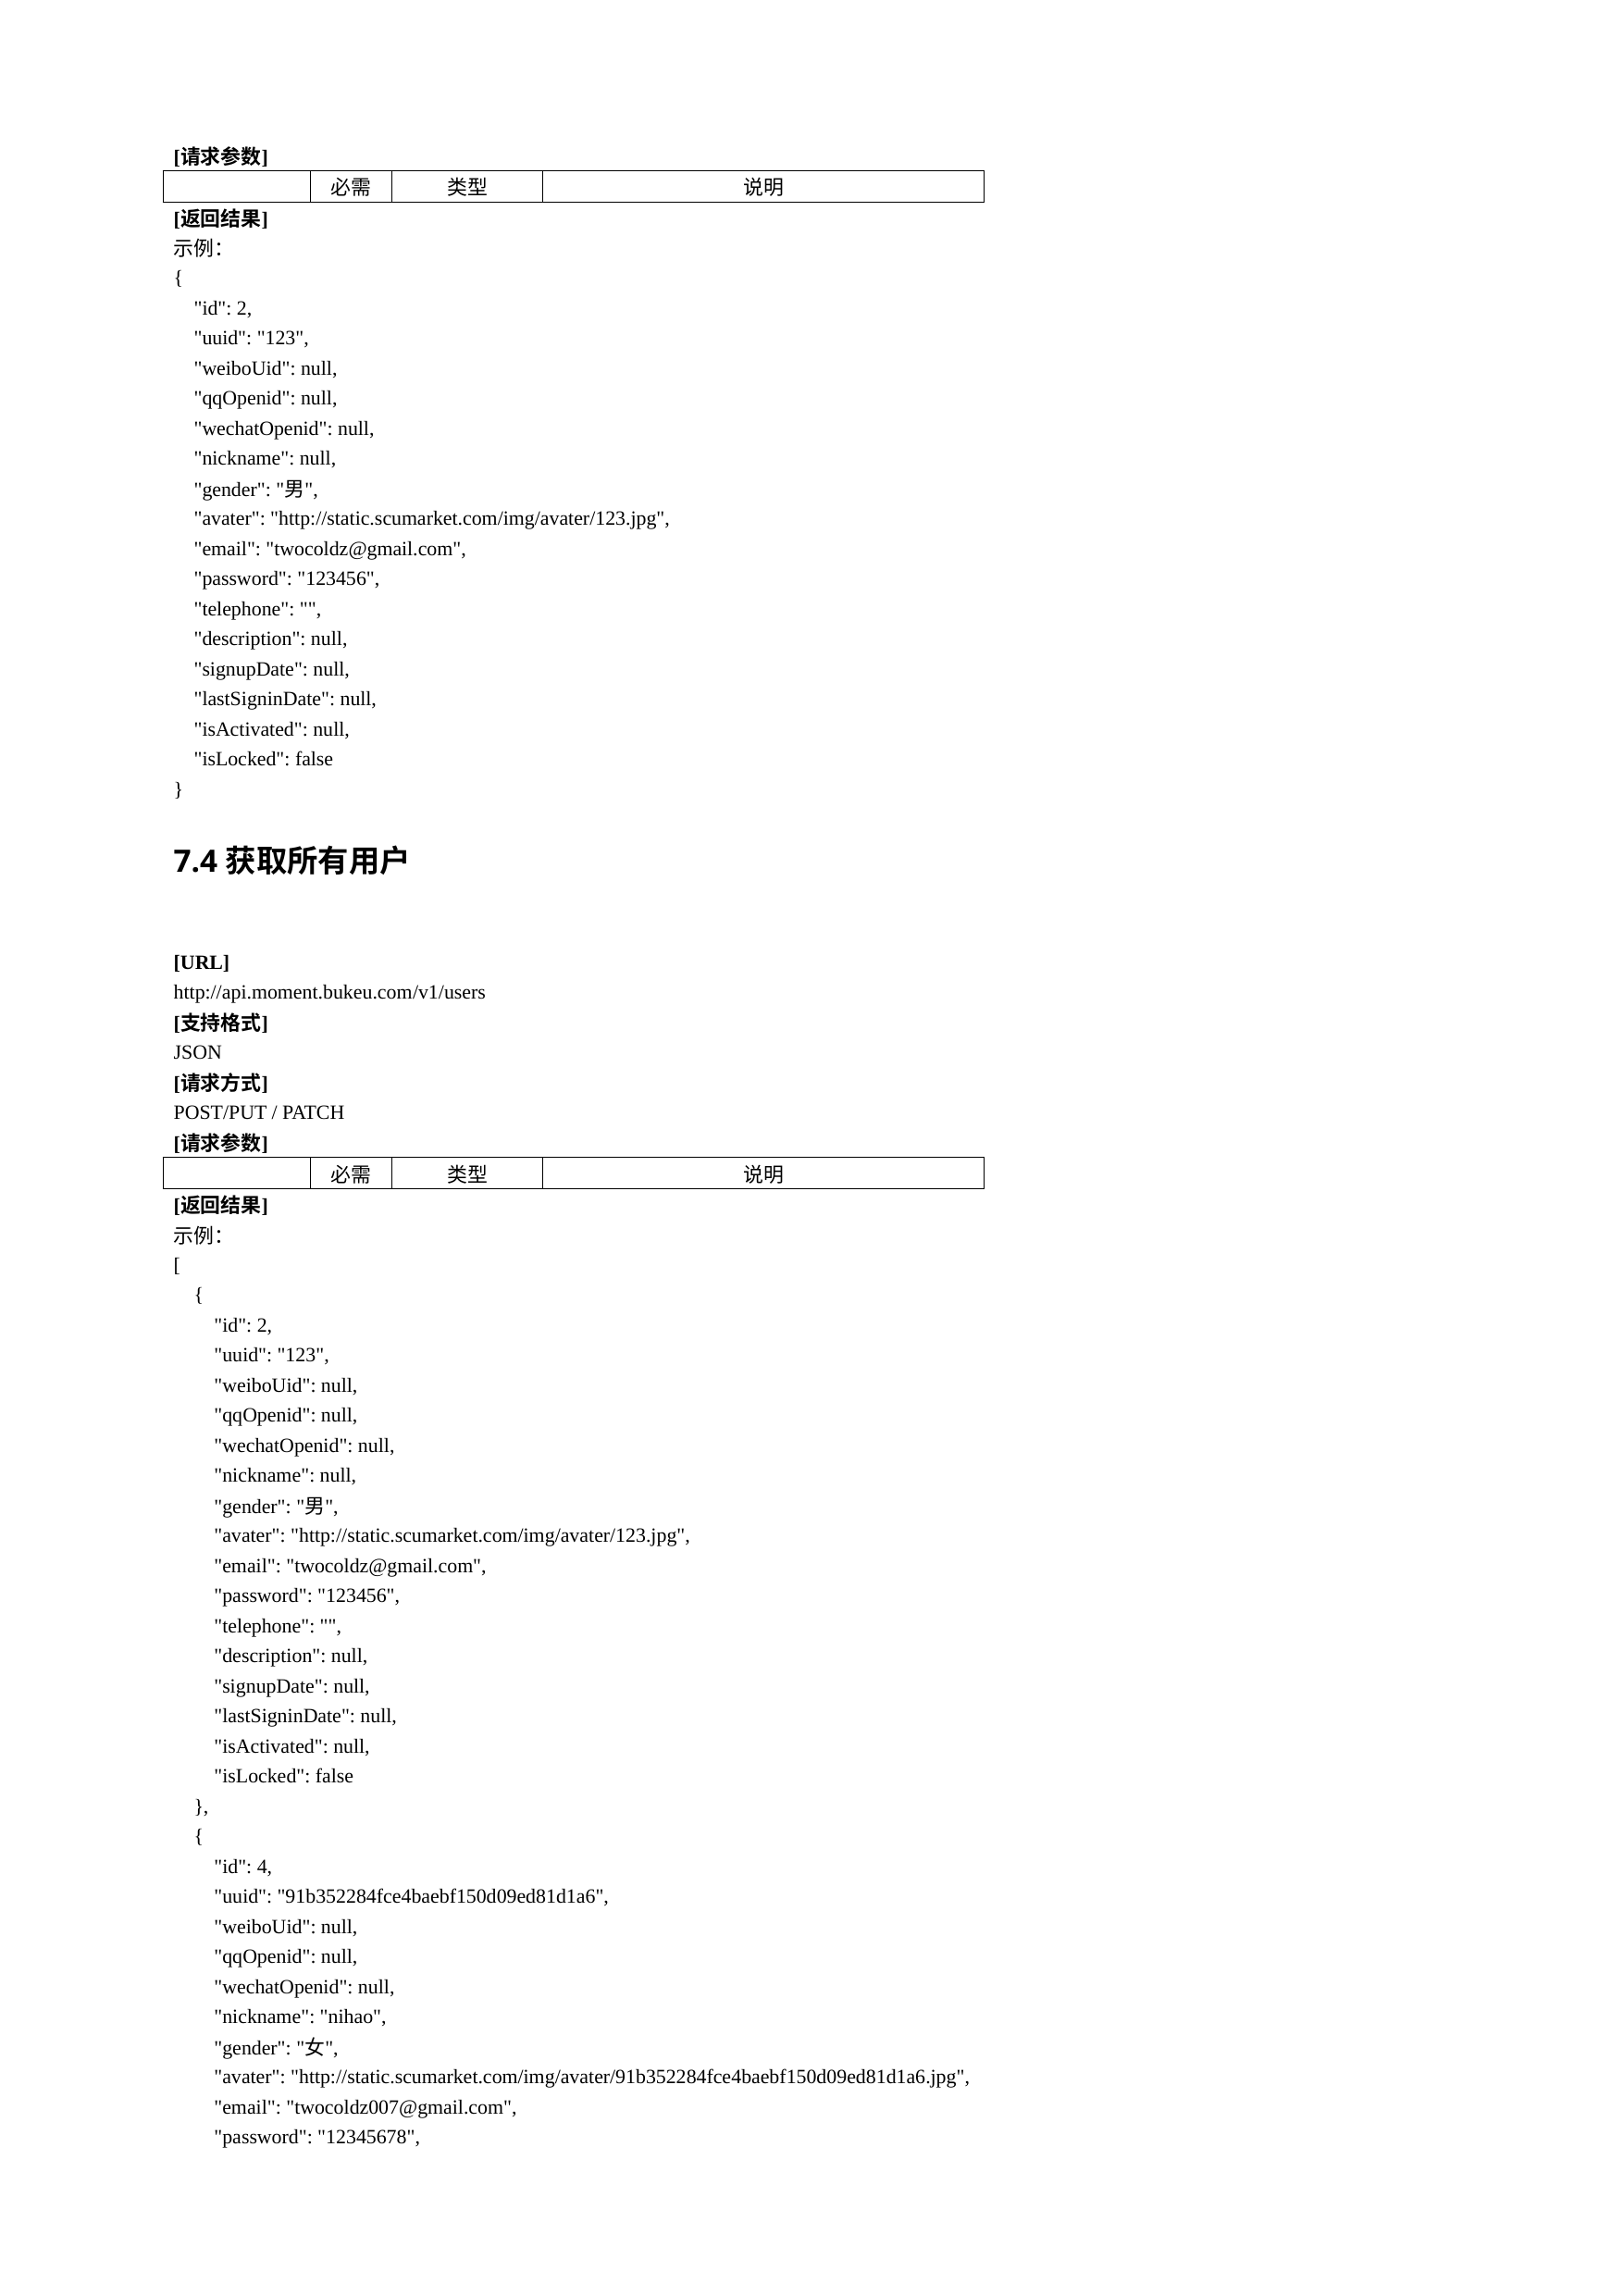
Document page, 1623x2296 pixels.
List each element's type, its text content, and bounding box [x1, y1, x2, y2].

text "qqOpenid": null, [173, 1399, 1449, 1430]
text "weiboUid": null, [173, 353, 1449, 382]
table_header 类型 [392, 171, 542, 201]
text "id": 4, [173, 1851, 1449, 1880]
text [返回结果] [173, 202, 1449, 232]
text "telephone": "", [173, 1610, 1449, 1640]
text { [173, 1279, 1449, 1309]
text "uuid": "123", [173, 322, 1449, 353]
text "nickname": null, [173, 1459, 1449, 1490]
text "uuid": "123", [173, 1339, 1449, 1370]
text [ [173, 1249, 1449, 1279]
text POST/PUT / PATCH [173, 1097, 1449, 1127]
text "telephone": "", [173, 593, 1449, 623]
text "avater": "http://static.scumarket.com/img/avater/123.jpg", [173, 1520, 1449, 1550]
text [请求方式] [173, 1067, 1449, 1097]
text "wechatOpenid": null, [173, 1430, 1449, 1459]
text "uuid": "91b352284fce4baebf150d09ed81d1a6", [173, 1880, 1449, 1911]
text "description": null, [173, 1640, 1449, 1670]
text 示例： [173, 1219, 1449, 1249]
text "avater": "http://static.scumarket.com/img/avater/91b352284fce4baebf150d09ed81d1a6.jpg", [173, 2061, 1449, 2091]
text [返回结果] [173, 1189, 1449, 1219]
text "email": "twocoldz@gmail.com", [173, 1550, 1449, 1580]
text "nickname": "nihao", [173, 2001, 1449, 2031]
text "password": "123456", [173, 563, 1449, 593]
text "qqOpenid": null, [173, 382, 1449, 413]
table_header [164, 171, 310, 201]
subtitle 7.4 获取所有用户 [173, 829, 1449, 889]
text "gender": "男", [173, 1490, 1449, 1520]
text "qqOpenid": null, [173, 1941, 1449, 1971]
text "avater": "http://static.scumarket.com/img/avater/123.jpg", [173, 503, 1449, 533]
text "isActivated": null, [173, 714, 1449, 743]
text JSON [173, 1036, 1449, 1067]
text "id": 2, [173, 1309, 1449, 1339]
text "weiboUid": null, [173, 1911, 1449, 1941]
text [请求参数] [173, 140, 1449, 170]
table_header 类型 [392, 1158, 542, 1188]
text [请求参数] [173, 1127, 1449, 1157]
text "password": "123456", [173, 1580, 1449, 1610]
text { [173, 1820, 1449, 1851]
text 示例： [173, 232, 1449, 262]
text "email": "twocoldz@gmail.com", [173, 533, 1449, 563]
text "signupDate": null, [173, 653, 1449, 683]
text "isLocked": false [173, 743, 1449, 774]
table_header 说明 [543, 1158, 984, 1188]
table_header 必需 [311, 171, 391, 201]
text "email": "twocoldz007@gmail.com", [173, 2091, 1449, 2121]
text [支持格式] [173, 1007, 1449, 1036]
text "wechatOpenid": null, [173, 413, 1449, 442]
text "gender": "女", [173, 2031, 1449, 2061]
table_header 说明 [543, 171, 984, 201]
text "wechatOpenid": null, [173, 1971, 1449, 2001]
text "isLocked": false [173, 1760, 1449, 1791]
text }, [173, 1791, 1449, 1820]
table_header 必需 [311, 1158, 391, 1188]
text http://api.moment.bukeu.com/v1/users [173, 976, 1449, 1007]
text [URL] [173, 947, 1449, 976]
text { [173, 262, 1449, 292]
table_header [164, 1158, 310, 1188]
text "gender": "男", [173, 473, 1449, 503]
text "isActivated": null, [173, 1731, 1449, 1760]
text "weiboUid": null, [173, 1370, 1449, 1399]
text } [173, 774, 1449, 803]
text "password": "12345678", [173, 2121, 1449, 2152]
text "lastSigninDate": null, [173, 683, 1449, 714]
text "signupDate": null, [173, 1670, 1449, 1700]
text "lastSigninDate": null, [173, 1700, 1449, 1731]
text "description": null, [173, 623, 1449, 653]
text "nickname": null, [173, 442, 1449, 473]
text "id": 2, [173, 292, 1449, 322]
